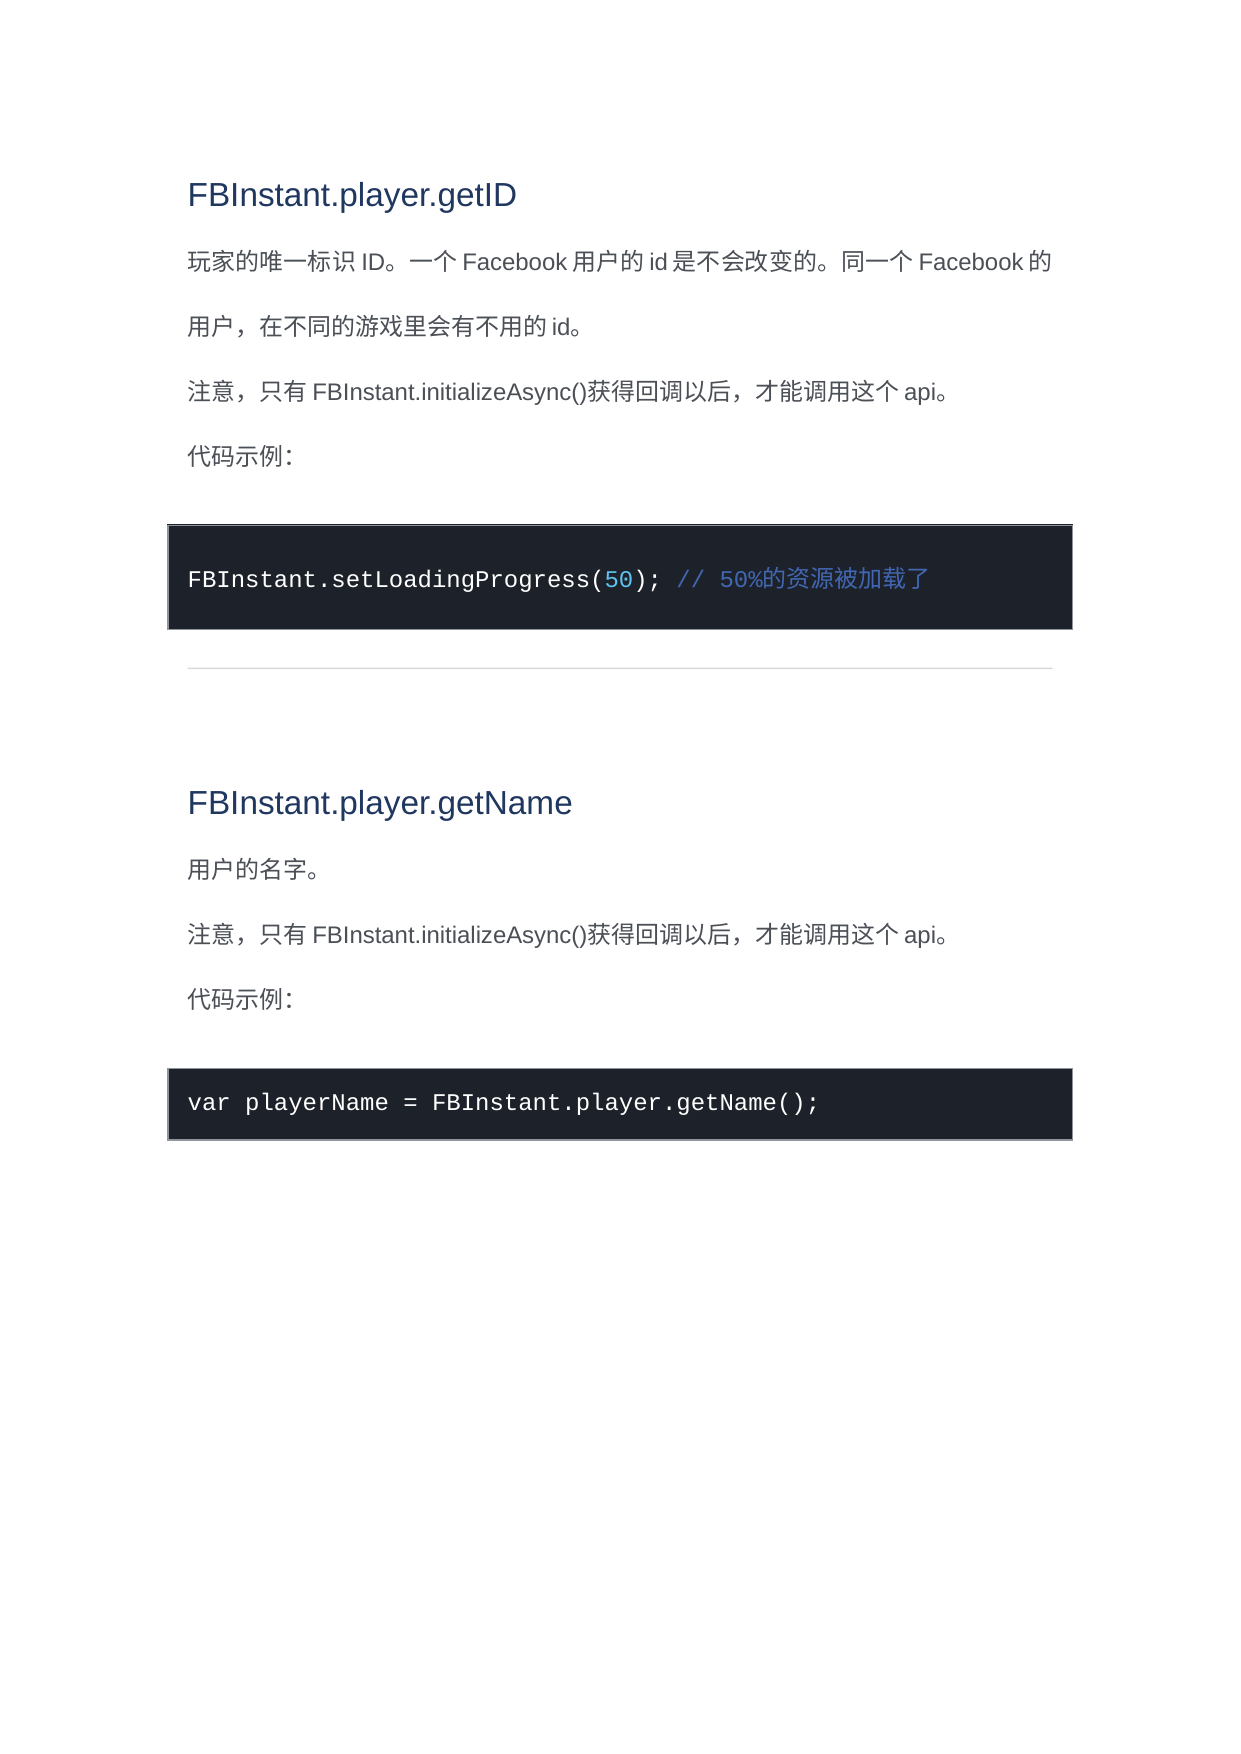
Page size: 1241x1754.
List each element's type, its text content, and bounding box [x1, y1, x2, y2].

text var playerName = FBInstant.player.getName(); [169, 1069, 1072, 1139]
subtitle FBInstant.player.getID 玩家的唯一标识ID。一个Facebook用户的id是不会改变的。同一个Facebook的用户，在不同的游戏里会有不用的id。 注意，只有FBInstant.initializeAsync()获得回调以后，才能调用这个api。 代码示例： [187, 162, 1053, 487]
text FBInstant.setLoadingProgress(50); // 50%的资源被加载了 [169, 526, 1072, 629]
subtitle FBInstant.player.getName 用户的名字。 注意，只有FBInstant.initializeAsync()获得回调以后，才能调用这个api。 代码示例： [187, 770, 1053, 1030]
